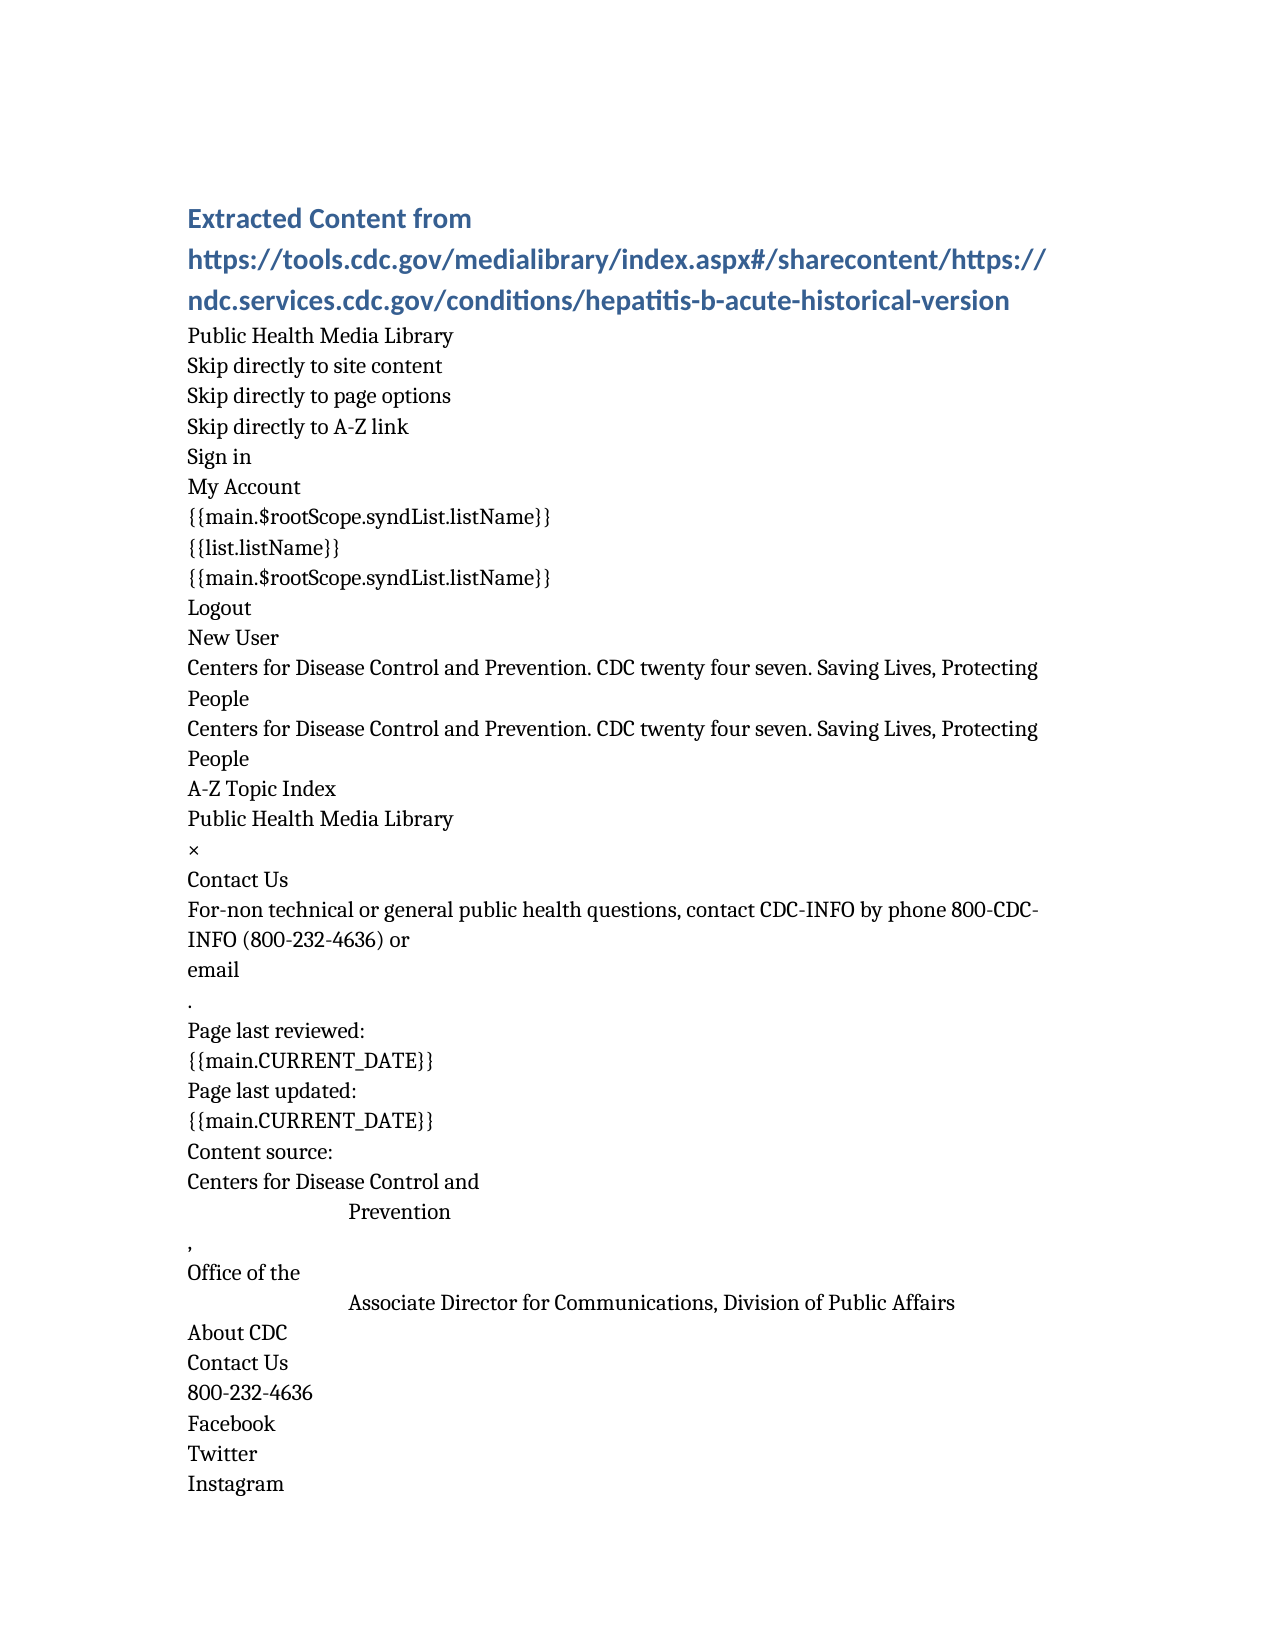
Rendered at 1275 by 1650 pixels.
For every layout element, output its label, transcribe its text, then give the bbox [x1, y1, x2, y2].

subtitle Extracted Content from https://tools.cdc.gov/medialibrary/index.aspx#/sharecontent/https://ndc.services.cdc.gov/conditions/hepatitis-b-acute-historical-version [187, 200, 1087, 317]
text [187, 323, 1087, 1497]
